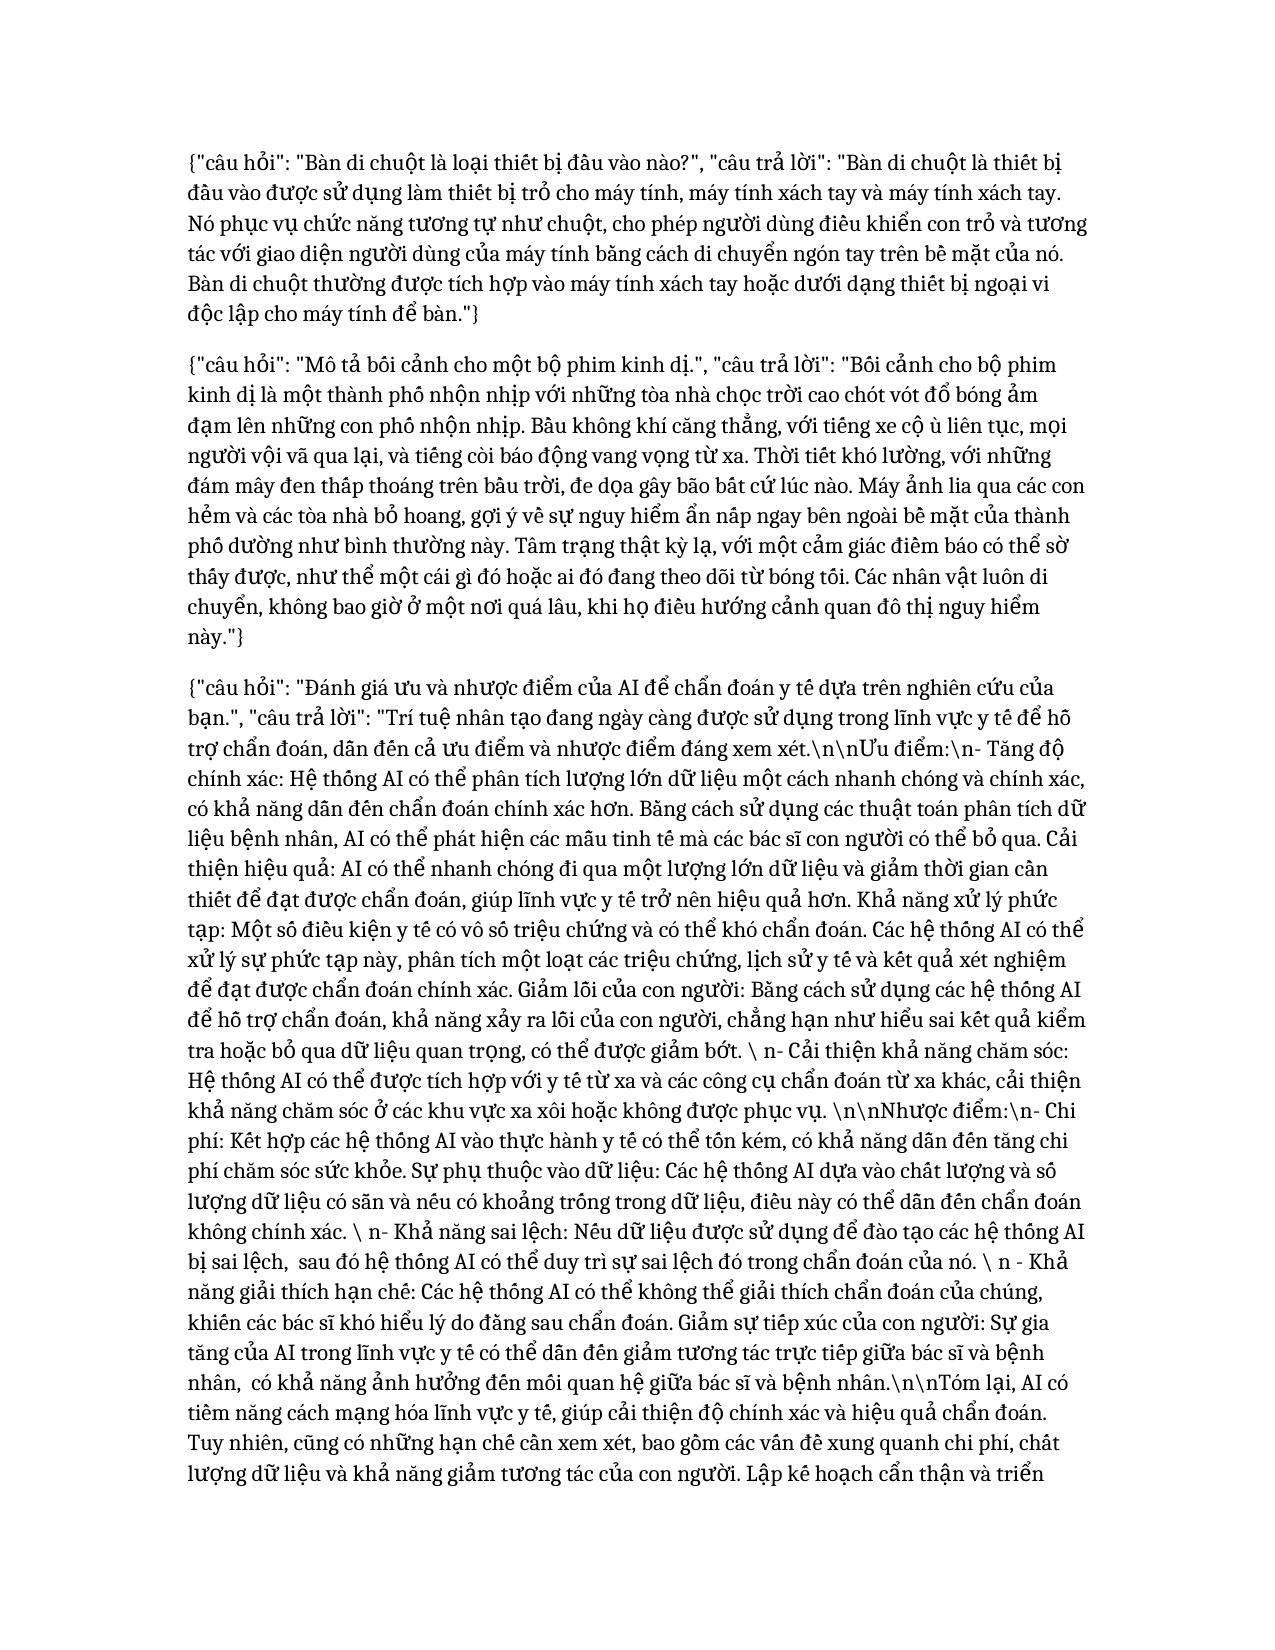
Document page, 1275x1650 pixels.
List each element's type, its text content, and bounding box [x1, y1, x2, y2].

text {"câu hỏi": "Bàn di chuột là loại thiết bị đầu vào nào?", "câu trả lời": "Bàn di chuột là thiết bị đầu vào được sử dụng làm thiết bị trỏ cho máy tính, máy tính xách tay và máy tính xách tay. Nó phục vụ chức năng tương tự như chuột, cho phép người dùng điều khiển con trỏ và tương tác với giao diện người dùng của máy tính bằng cách di chuyển ngón tay trên bề mặt của nó. Bàn di chuột thường được tích hợp vào máy tính xách tay hoặc dưới dạng thiết bị ngoại vi độc lập cho máy tính để bàn."} [187, 150, 1087, 327]
text {"câu hỏi": "Mô tả bối cảnh cho một bộ phim kinh dị.", "câu trả lời": "Bối cảnh cho bộ phim kinh dị là một thành phố nhộn nhịp với những tòa nhà chọc trời cao chót vót đổ bóng ảm đạm lên những con phố nhộn nhịp. Bầu không khí căng thẳng, với tiếng xe cộ ù liên tục, mọi người vội vã qua lại, và tiếng còi báo động vang vọng từ xa. Thời tiết khó lường, với những đám mây đen thấp thoáng trên bầu trời, đe dọa gây bão bất cứ lúc nào. Máy ảnh lia qua các con hẻm và các tòa nhà bỏ hoang, gợi ý về sự nguy hiểm ẩn nấp ngay bên ngoài bề mặt của thành phố dường như bình thường này. Tâm trạng thật kỳ lạ, với một cảm giác điềm báo có thể sờ thấy được, như thể một cái gì đó hoặc ai đó đang theo dõi từ bóng tối. Các nhân vật luôn di chuyển, không bao giờ ở một nơi quá lâu, khi họ điều hướng cảnh quan đô thị nguy hiểm này."} [187, 352, 1087, 650]
